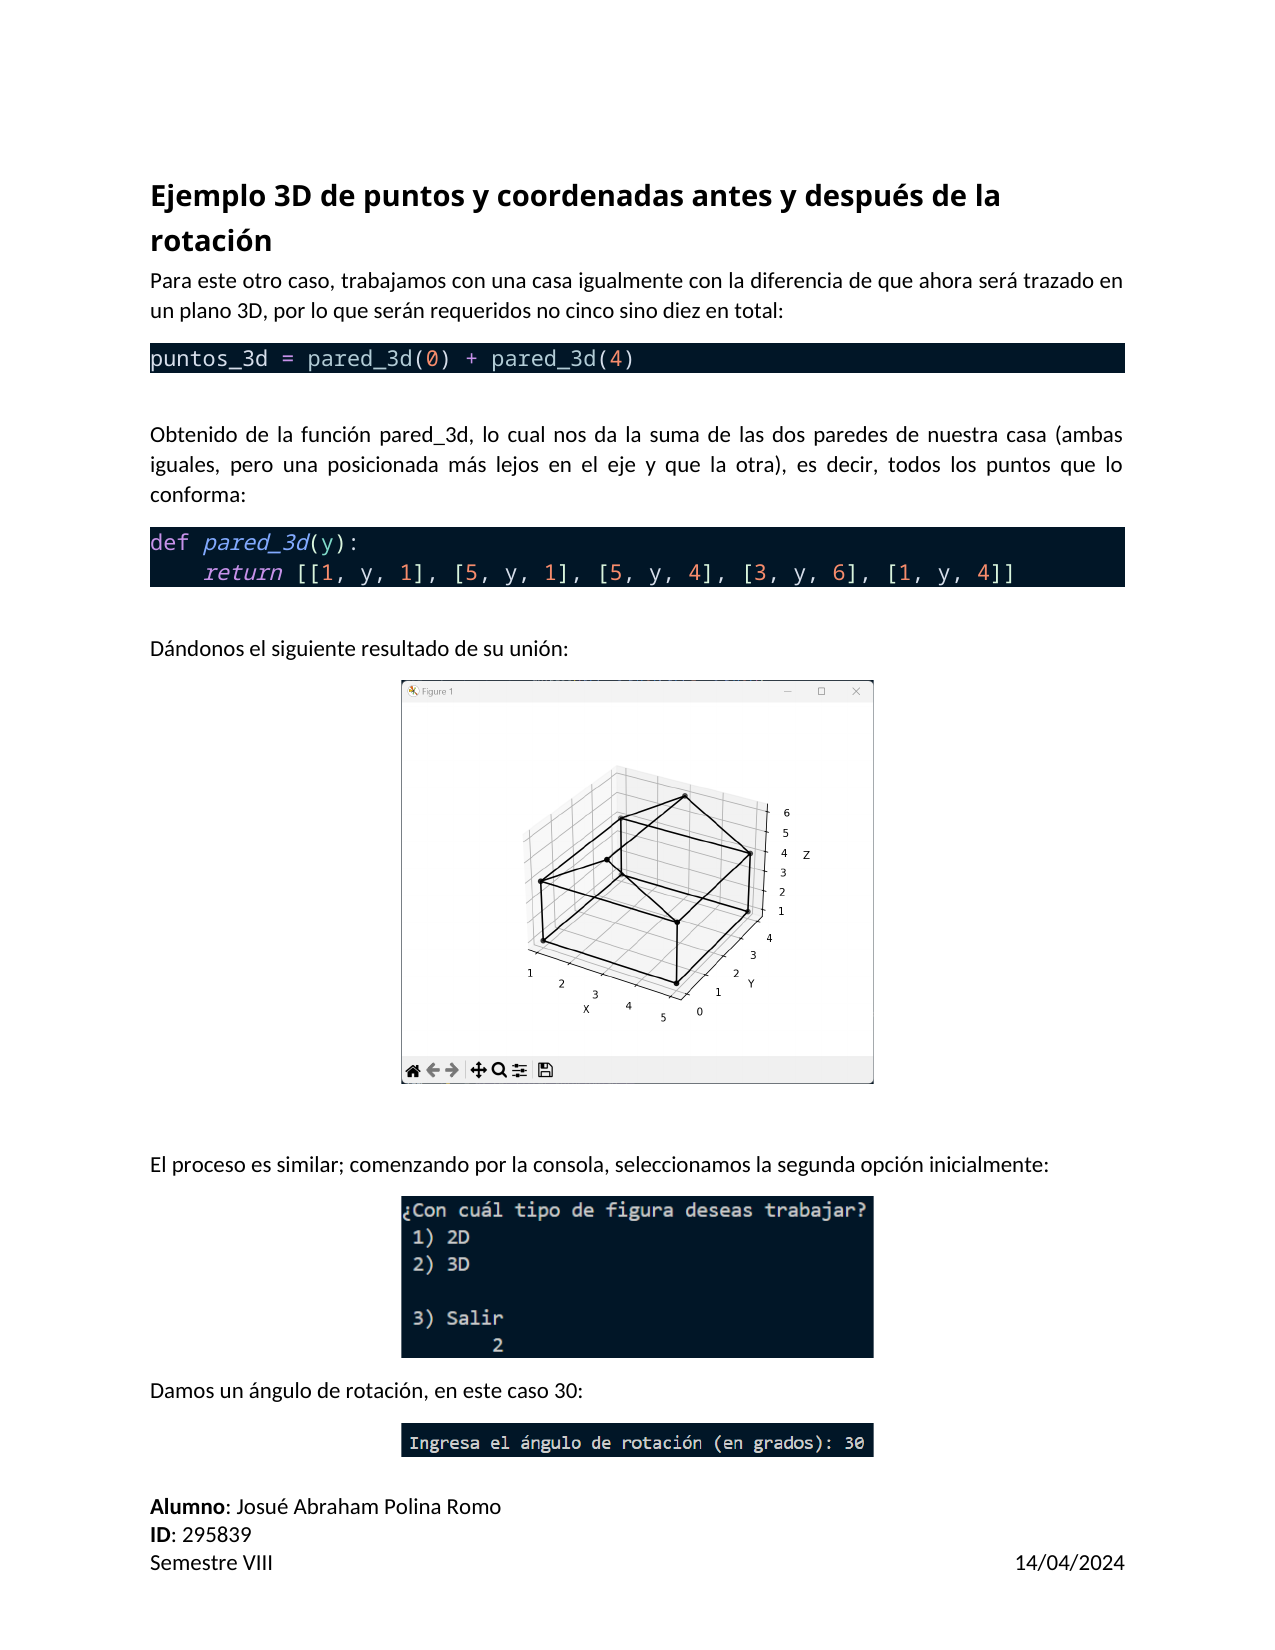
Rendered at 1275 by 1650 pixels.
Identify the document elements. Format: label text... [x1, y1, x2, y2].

text Dándonos el siguiente resultado de su unión: [150, 634, 1125, 662]
picture [401, 1196, 874, 1358]
subtitle Ejemplo 3D de puntos y coordenadas antes y después de la rotación [150, 175, 1125, 260]
text El proceso es similar; comenzando por la consola, seleccionamos la segunda opción inicialmente: [150, 1150, 1125, 1178]
text Para este otro caso, trabajamos con una casa igualmente con la diferencia de que ahora será trazado en un plano 3D, por lo que serán requeridos no cinco sino diez en total: [150, 266, 1125, 324]
text Obtenido de la función pared_3d, lo cual nos da la suma de las dos paredes de nuestra casa (ambas iguales, pero una posicionada más lejos en el eje y que la otra), es decir, todos los puntos que lo conforma: [150, 420, 1125, 508]
text puntos_3d = pared_3d(0) + pared_3d(4) [150, 343, 1125, 373]
text Damos un ángulo de rotación, en este caso 30: [150, 1376, 1125, 1404]
picture [401, 1423, 874, 1457]
picture [401, 680, 874, 1084]
text def pared_3d(y): [150, 527, 1125, 557]
text return [[1, y, 1], [5, y, 1], [5, y, 4], [3, y, 6], [1, y, 4]] [150, 557, 1125, 587]
